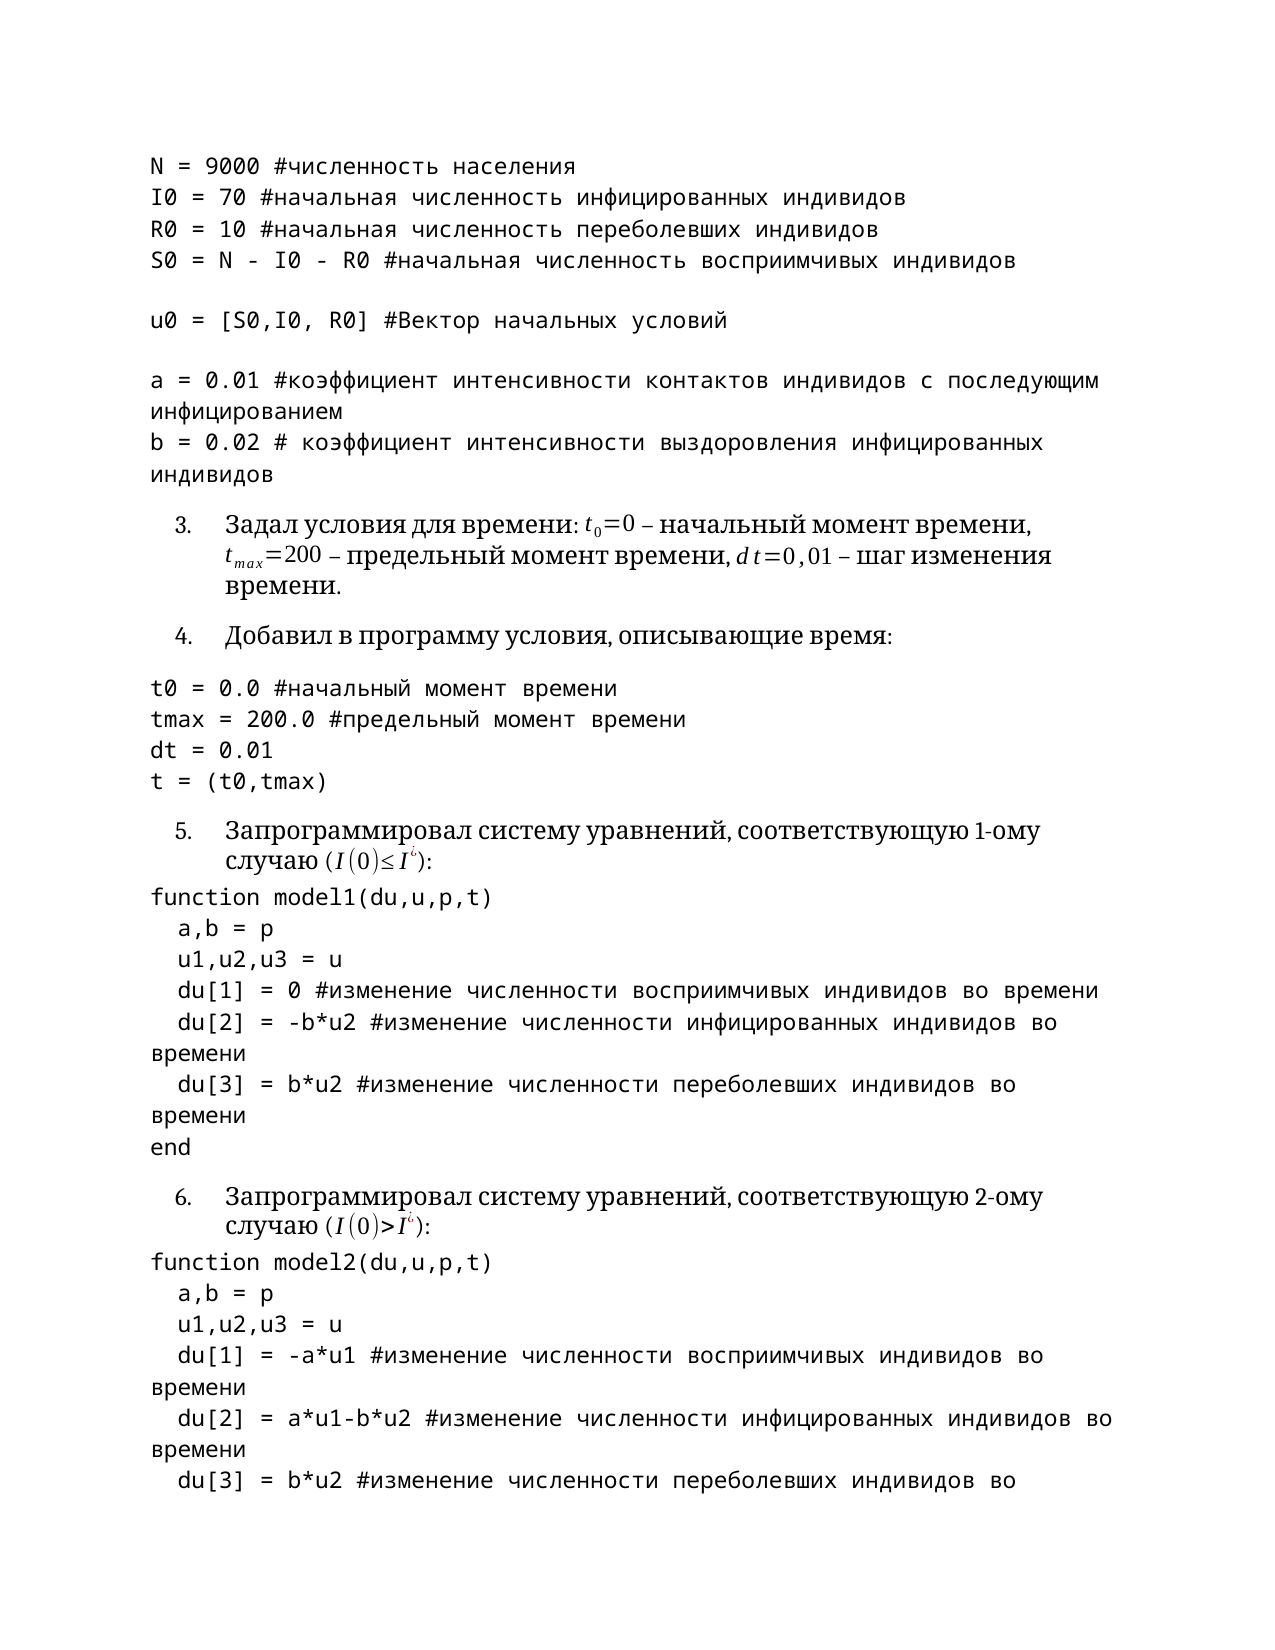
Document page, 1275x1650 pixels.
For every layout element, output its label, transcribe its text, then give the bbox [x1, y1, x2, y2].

list Запрограммировал систему уравнений, соответствующую 2-ому случаю (): [175, 1182, 1125, 1242]
text t0 = 0.0 #начальный момент времени tmax = 200.0 #предельный момент времени dt = 0.01 t = (t0,tmax) [150, 671, 1125, 796]
text function model1(du,u,p,t) a,b = p u1,u2,u3 = u du[1] = 0 #изменение численности восприимчивых индивидов во времени du[2] = -b*u2 #изменение численности инфицированных индивидов во времени du[3] = b*u2 #изменение численности переболевших индивидов во времени end [150, 880, 1125, 1162]
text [150, 1246, 1125, 1496]
list Задал условия для времени: – начальный момент времени, – предельный момент времени, – шаг изменения времени. [175, 509, 1125, 601]
list Запрограммировал систему уравнений, соответствующую 1-ому случаю (): [175, 817, 1125, 877]
list Добавил в программу условия, описывающие время: [175, 622, 1125, 651]
text N = 9000 #численность населения I0 = 70 #начальная численность инфицированных индивидов R0 = 10 #начальная численность переболевших индивидов S0 = N - I0 - R0 #начальная численность восприимчивых индивидов u0 = [S0,I0, R0] #Вектор начальных условий a = 0.01 #коэффициент интенсивности контактов индивидов с последующим инфицированием b = 0.02 # коэффициент интенсивности выздоровления инфицированных индивидов [150, 150, 1125, 489]
